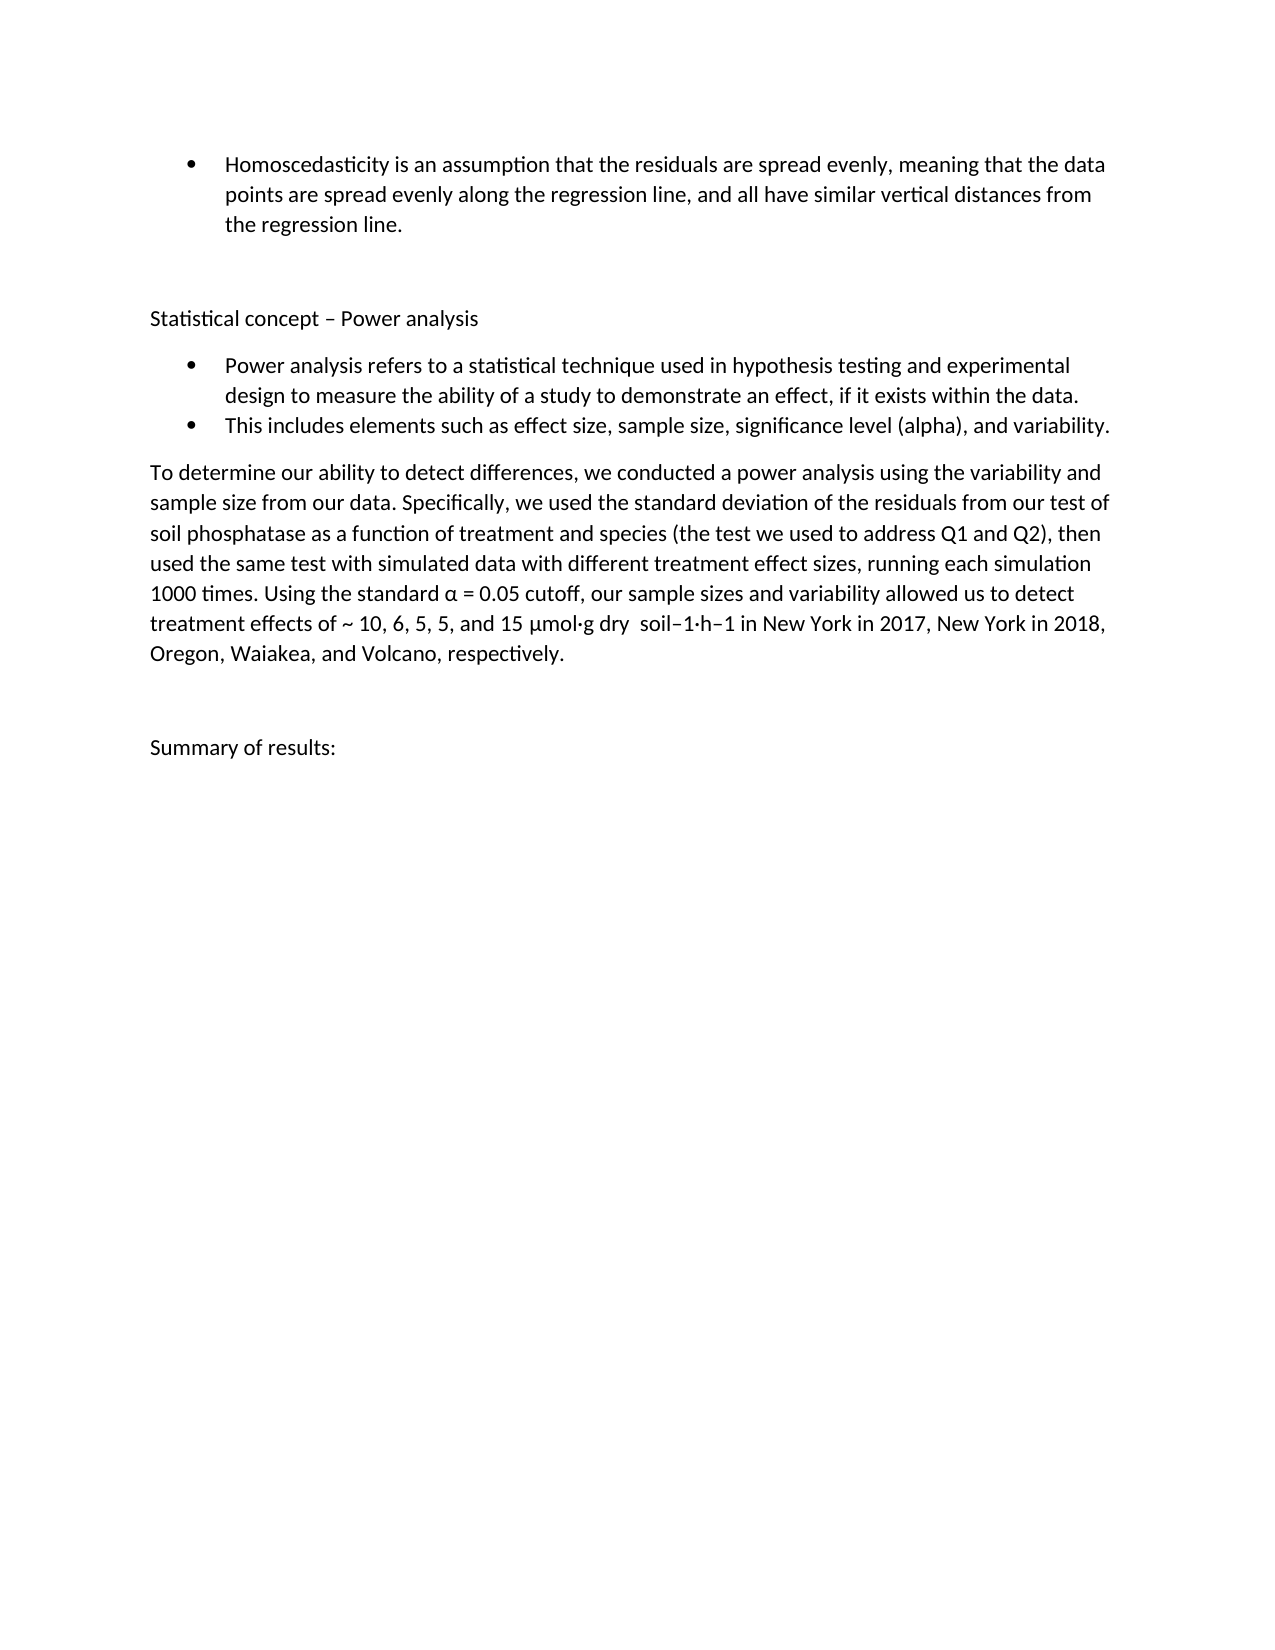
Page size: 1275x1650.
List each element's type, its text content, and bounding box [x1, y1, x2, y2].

text To determine our ability to detect differences, we conducted a power analysis using the variability and sample size from our data. Specifically, we used the standard deviation of the residuals from our test of soil phosphatase as a function of treatment and species (the test we used to address Q1 and Q2), then used the same test with simulated data with different treatment effect sizes, running each simulation 1000 times. Using the standard α = 0.05 cutoff, our sample sizes and variability allowed us to detect treatment effects of ~ 10, 6, 5, 5, and 15 μmol·g dry soil–1·h–1 in New York in 2017, New York in 2018, Oregon, Waiakea, and Volcano, respectively. [150, 458, 1125, 668]
text Statistical concept – Power analysis [150, 304, 1125, 332]
list Homoscedasticity is an assumption that the residuals are spread evenly, meaning that the data points are spread evenly along the regression line, and all have similar vertical distances from the regression line. [187, 150, 1125, 238]
text Summary of results: [150, 733, 1125, 761]
list Power analysis refers to a statistical technique used in hypothesis testing and experimental design to measure the ability of a study to demonstrate an effect, if it exists within the data. [187, 351, 1125, 409]
list This includes elements such as effect size, sample size, significance level (alpha), and variability. [187, 411, 1125, 439]
